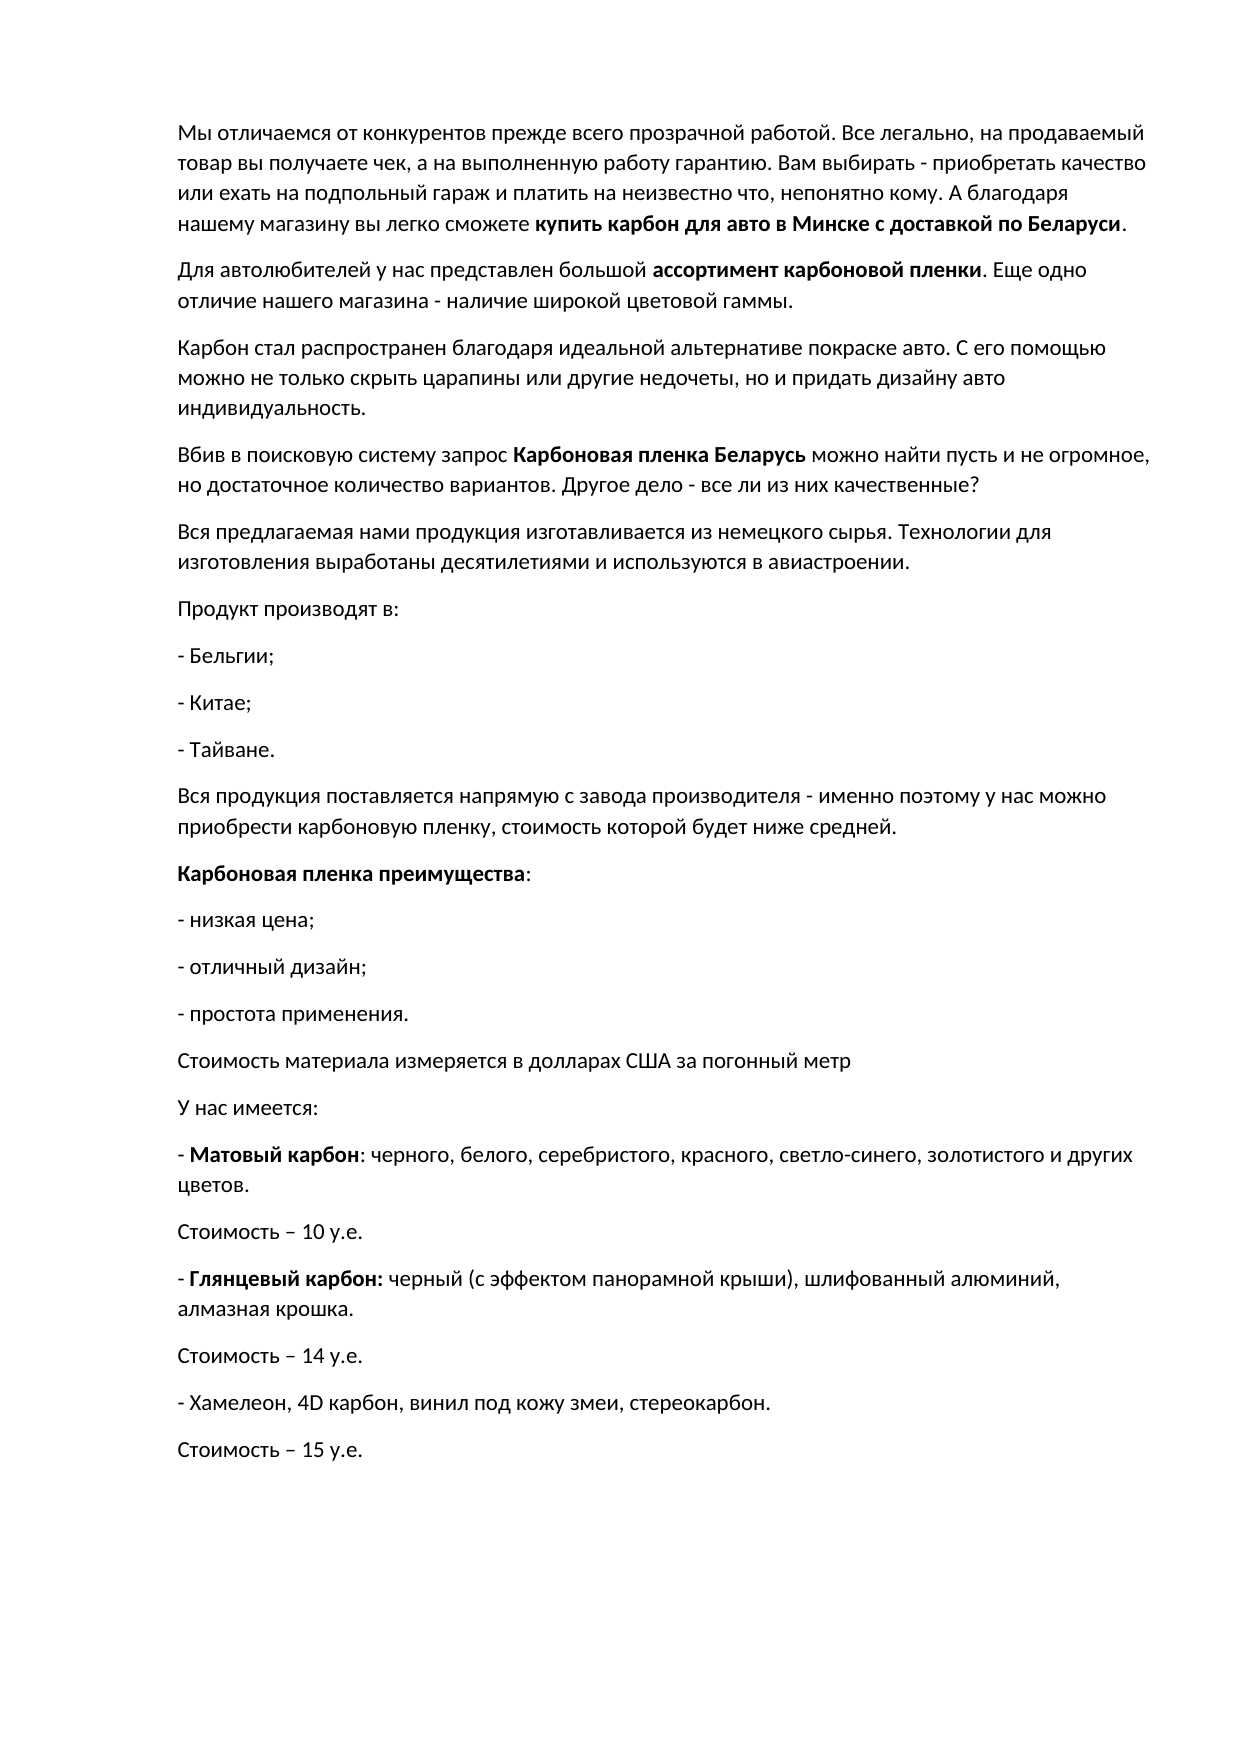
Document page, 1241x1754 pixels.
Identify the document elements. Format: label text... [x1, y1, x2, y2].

text Стоимость – 14 у.е. [177, 1341, 1152, 1369]
text - Тайване. [177, 735, 1152, 763]
text - Глянцевый карбон: черный (с эффектом панорамной крыши), шлифованный алюминий, алмазная крошка. [177, 1264, 1152, 1322]
text Стоимость материала измеряется в долларах США за погонный метр [177, 1046, 1152, 1074]
text Мы отличаемся от конкурентов прежде всего прозрачной работой. Все легально, на продаваемый товар вы получаете чек, а на выполненную работу гарантию. Вам выбирать - приобретать качество или ехать на подпольный гараж и платить на неизвестно что, непонятно кому. А благодаря нашему магазину вы легко сможете купить карбон для авто в Минске с доставкой по Беларуси. [177, 118, 1152, 237]
text - Бельгии; [177, 641, 1152, 669]
text Карбон стал распространен благодаря идеальной альтернативе покраске авто. С его помощью можно не только скрыть царапины или другие недочеты, но и придать дизайну авто индивидуальность. [177, 333, 1152, 421]
text Стоимость – 10 у.е. [177, 1217, 1152, 1245]
text Стоимость – 15 у.е. [177, 1435, 1152, 1463]
text - отличный дизайн; [177, 952, 1152, 981]
text У нас имеется: [177, 1093, 1152, 1121]
text Вбив в поисковую систему запрос Карбоновая пленка Беларусь можно найти пусть и не огромное, но достаточное количество вариантов. Другое дело - все ли из них качественные? [177, 440, 1152, 498]
text - низкая цена; [177, 906, 1152, 934]
text Вся предлагаемая нами продукция изготавливается из немецкого сырья. Технологии для изготовления выработаны десятилетиями и используются в авиастроении. [177, 517, 1152, 575]
text - Хамелеон, 4D карбон, винил под кожу змеи, стереокарбон. [177, 1388, 1152, 1416]
text - Китае; [177, 688, 1152, 716]
text Продукт производят в: [177, 594, 1152, 622]
text Для автолюбителей у нас представлен большой ассортимент карбоновой пленки. Еще одно отличие нашего магазина - наличие широкой цветовой гаммы. [177, 256, 1152, 314]
text - простота применения. [177, 999, 1152, 1027]
text Вся продукция поставляется напрямую с завода производителя - именно поэтому у нас можно приобрести карбоновую пленку, стоимость которой будет ниже средней. [177, 782, 1152, 840]
text - Матовый карбон: черного, белого, серебристого, красного, светло-синего, золотистого и других цветов. [177, 1140, 1152, 1198]
text Карбоновая пленка преимущества: [177, 859, 1152, 887]
